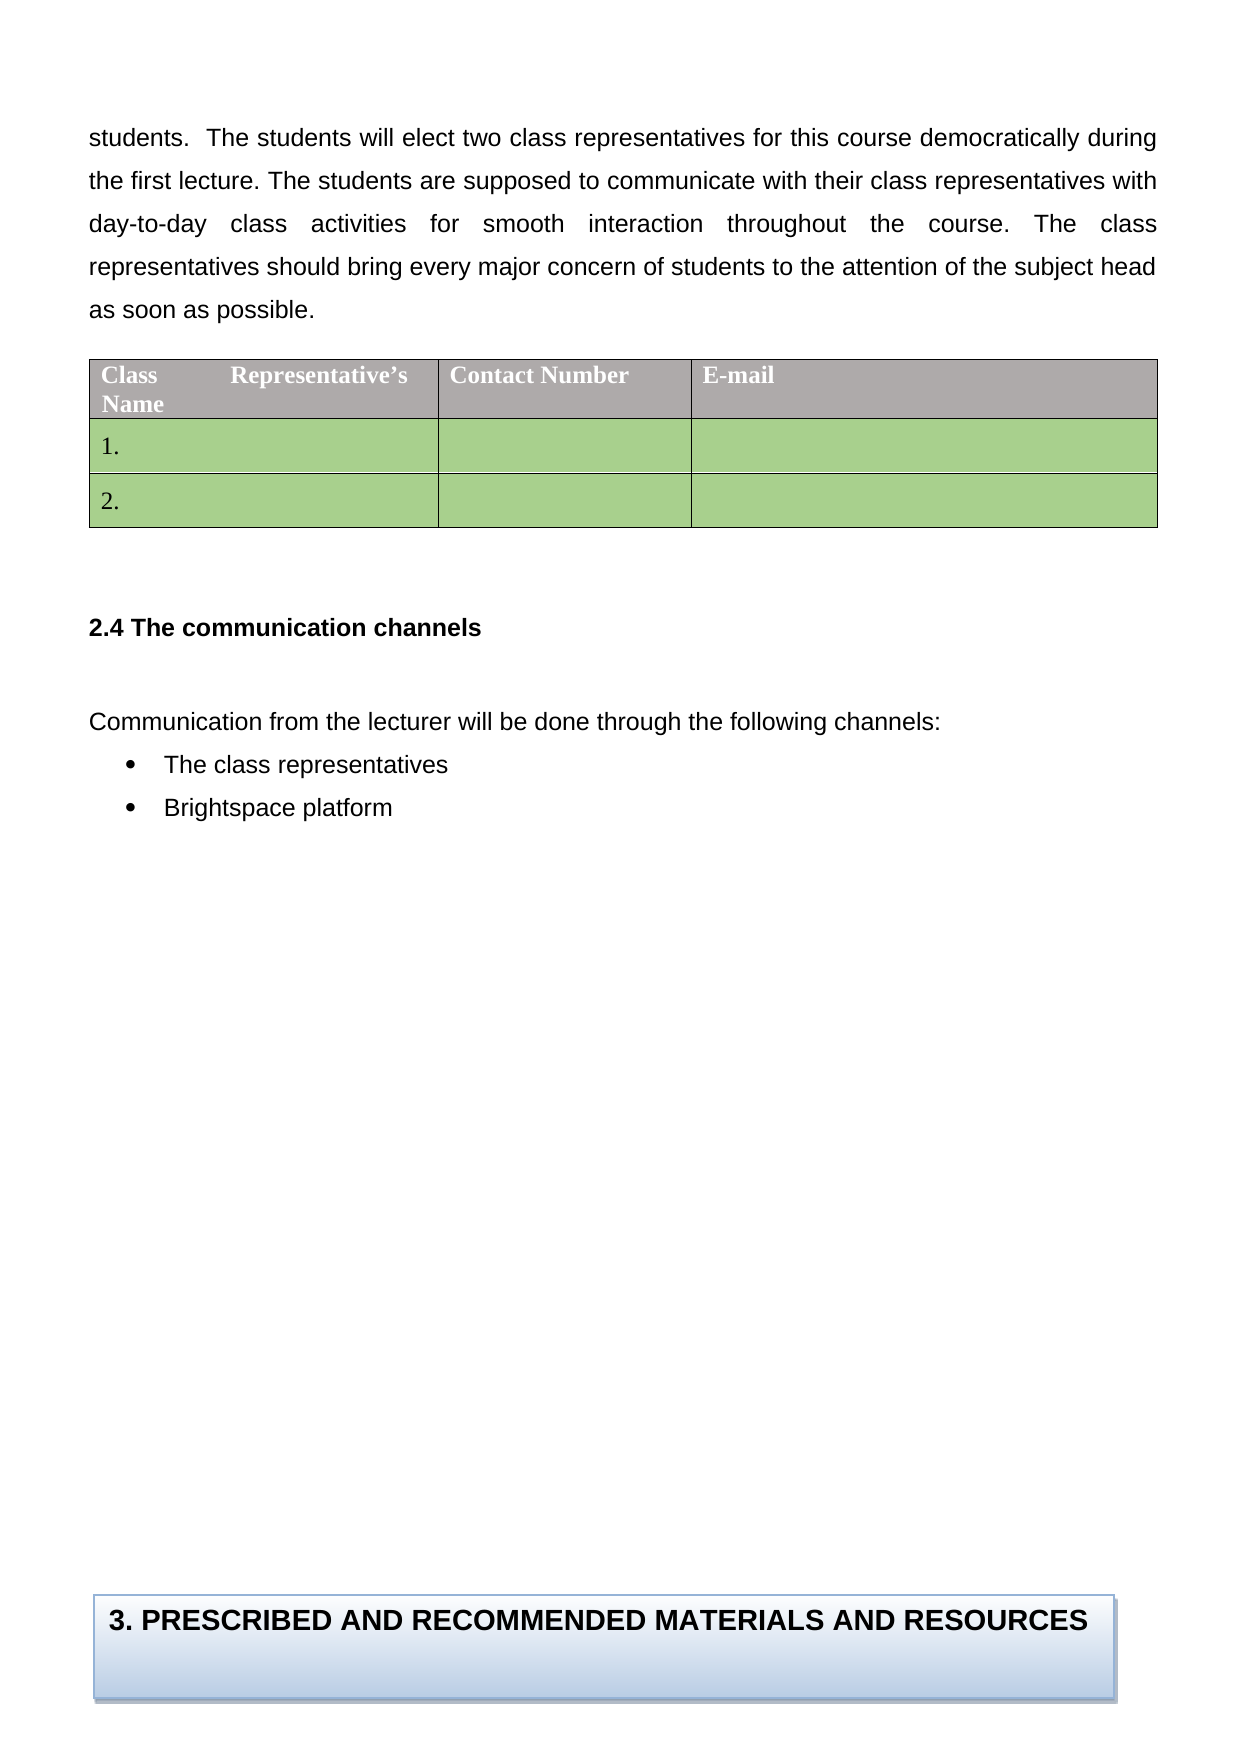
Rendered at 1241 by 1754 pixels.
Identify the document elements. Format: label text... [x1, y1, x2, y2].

table_cell [439, 474, 691, 527]
table_header Contact Number [439, 360, 691, 418]
table_header Class Representative’s Name [90, 360, 438, 418]
table_header E-mail [692, 360, 1157, 418]
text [89, 123, 1159, 324]
table_cell 2. [90, 474, 438, 527]
list Brightspace platform [126, 793, 1159, 822]
table_cell 1. [90, 419, 438, 472]
table_cell [692, 419, 1157, 472]
text Communication from the lecturer will be done through the following channels: [89, 707, 1159, 736]
subtitle 2.4 The communication channels [89, 613, 1159, 642]
table_cell [439, 419, 691, 472]
list The class representatives [126, 750, 1159, 779]
table_cell [692, 474, 1157, 527]
